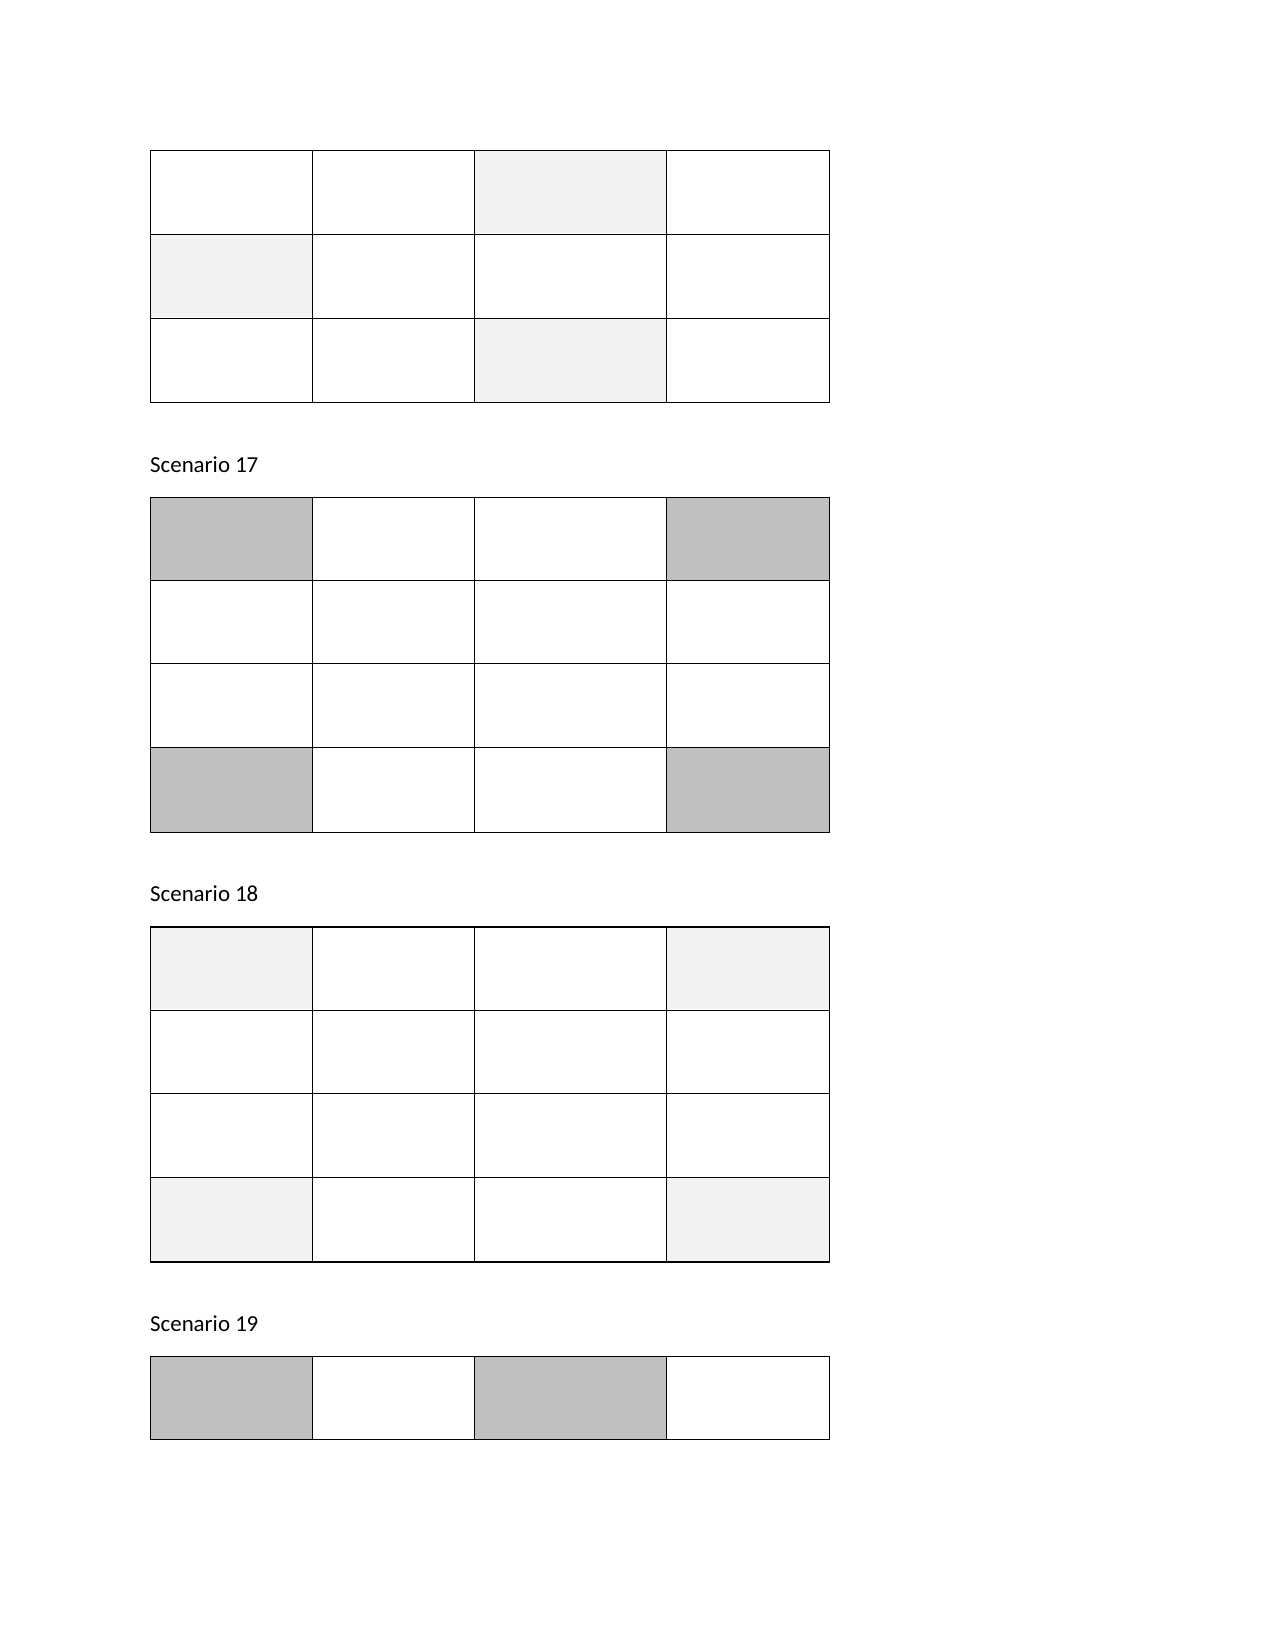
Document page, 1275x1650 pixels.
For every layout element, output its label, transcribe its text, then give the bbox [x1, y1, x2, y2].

table_cell [313, 319, 474, 402]
table_cell [475, 748, 666, 832]
table_cell [313, 664, 474, 747]
table_header [151, 928, 312, 1009]
table_cell [475, 319, 666, 402]
table_header [151, 1357, 312, 1439]
table_cell [313, 1011, 474, 1093]
table_cell [667, 664, 829, 747]
table_cell [313, 235, 474, 317]
table_header [313, 928, 474, 1009]
table_cell [667, 748, 829, 832]
table_cell [151, 151, 312, 233]
table_cell [151, 319, 312, 402]
table_cell [151, 1094, 312, 1177]
table_cell [667, 581, 829, 663]
text Scenario 18 [150, 879, 1125, 908]
table_header [151, 498, 312, 580]
table_cell [151, 1178, 312, 1261]
table_cell [151, 748, 312, 832]
table_cell [313, 1178, 474, 1261]
table_header [313, 498, 474, 580]
table_cell [475, 1094, 666, 1177]
table_cell [475, 235, 666, 317]
table_cell [667, 151, 829, 233]
table_cell [667, 1094, 829, 1177]
table_cell [667, 1178, 829, 1261]
table_cell [313, 151, 474, 233]
table_header [667, 1357, 829, 1439]
table_header [475, 498, 666, 580]
table_cell [475, 664, 666, 747]
text Scenario 17 [150, 450, 1125, 478]
table_cell [667, 1011, 829, 1093]
table_header [313, 1357, 474, 1439]
table_cell [475, 151, 666, 233]
table_cell [151, 235, 312, 317]
table_cell [313, 581, 474, 663]
table_header [475, 1357, 666, 1439]
table_cell [667, 235, 829, 317]
table_cell [151, 664, 312, 747]
table_cell [313, 748, 474, 832]
table_cell [475, 1011, 666, 1093]
table_cell [475, 581, 666, 663]
table_cell [151, 1011, 312, 1093]
table_cell [151, 581, 312, 663]
table_header [667, 928, 829, 1009]
table_cell [313, 1094, 474, 1177]
text Scenario 19 [150, 1309, 1125, 1337]
table_header [667, 498, 829, 580]
table_cell [475, 1178, 666, 1261]
table_header [475, 928, 666, 1009]
table_cell [667, 319, 829, 402]
